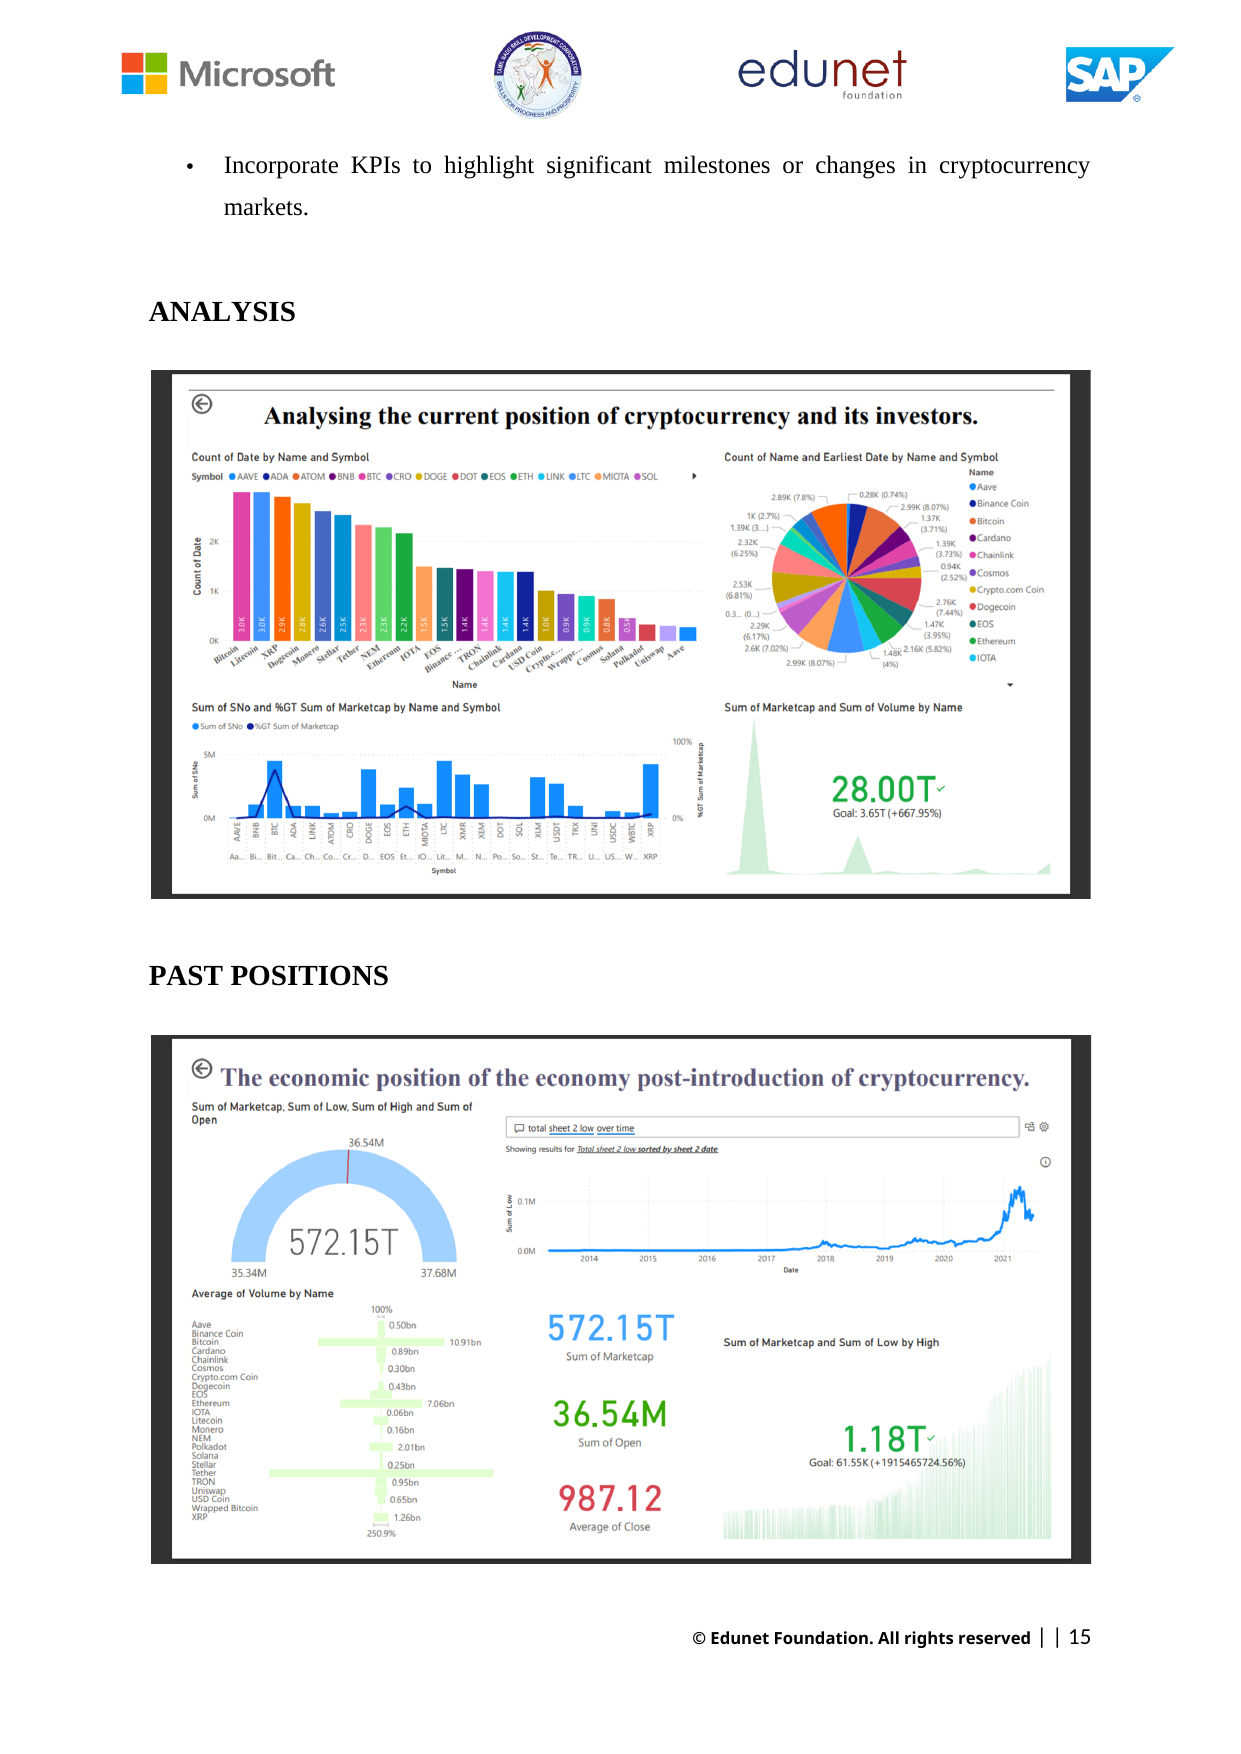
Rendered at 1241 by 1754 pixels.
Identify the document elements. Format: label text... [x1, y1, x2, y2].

picture [150, 369, 1091, 899]
picture [491, 28, 583, 120]
subtitle ANALYSIS [148, 294, 1092, 327]
picture [150, 1034, 1092, 1564]
picture [116, 48, 341, 98]
picture [1064, 45, 1176, 103]
subtitle PAST POSITIONS [148, 958, 1092, 992]
picture [731, 43, 914, 105]
list Incorporate KPIs to highlight significant milestones or changes in cryptocurrency markets. [186, 151, 1091, 221]
